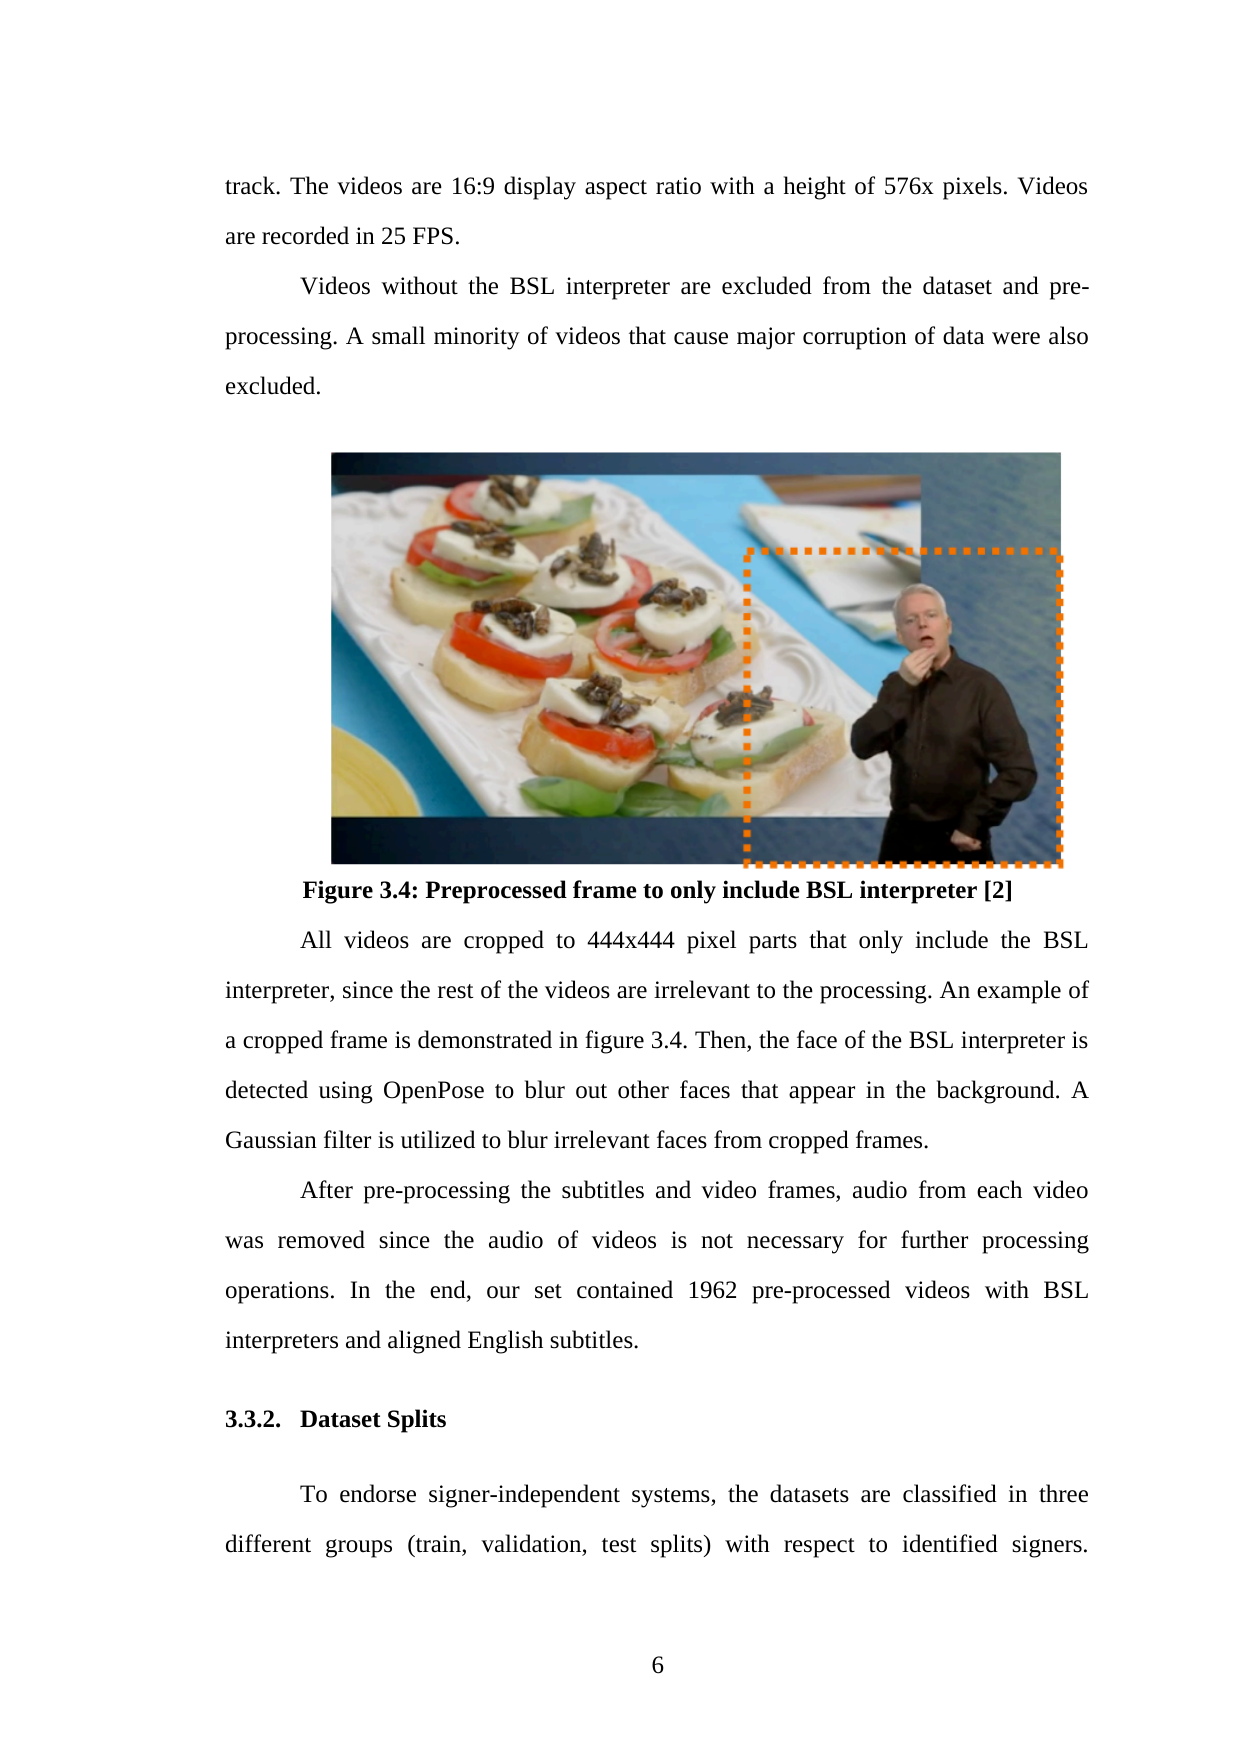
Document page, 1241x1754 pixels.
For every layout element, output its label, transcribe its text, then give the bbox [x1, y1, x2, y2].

text After pre-processing the subtitles and video frames, audio from each video was removed since the audio of videos is not necessary for further processing operations. In the end, our set contained 1962 pre-processed videos with BSL interpreters and aligned English subtitles. [225, 1154, 1090, 1354]
text Figure 3.4: Preprocessed frame to only include BSL interpreter [2] [225, 875, 1090, 904]
text Videos without the BSL interpreter are excluded from the dataset and pre-processing. A small minority of videos that cause major corruption of data were also excluded. [225, 250, 1090, 400]
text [225, 150, 1090, 250]
text All videos are cropped to 444x444 pixel parts that only include the BSL interpreter, since the rest of the videos are irrelevant to the processing. An example of a cropped frame is demonstrated in figure 3.4. Then, the face of the BSL interpreter is detected using OpenPose to blur out other faces that appear in the background. A Gaussian filter is utilized to blur irrelevant faces from cropped frames. [225, 904, 1090, 1154]
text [225, 1457, 1090, 1557]
subtitle 3.3.2. Dataset Splits [225, 1404, 1090, 1432]
picture [323, 450, 1067, 875]
